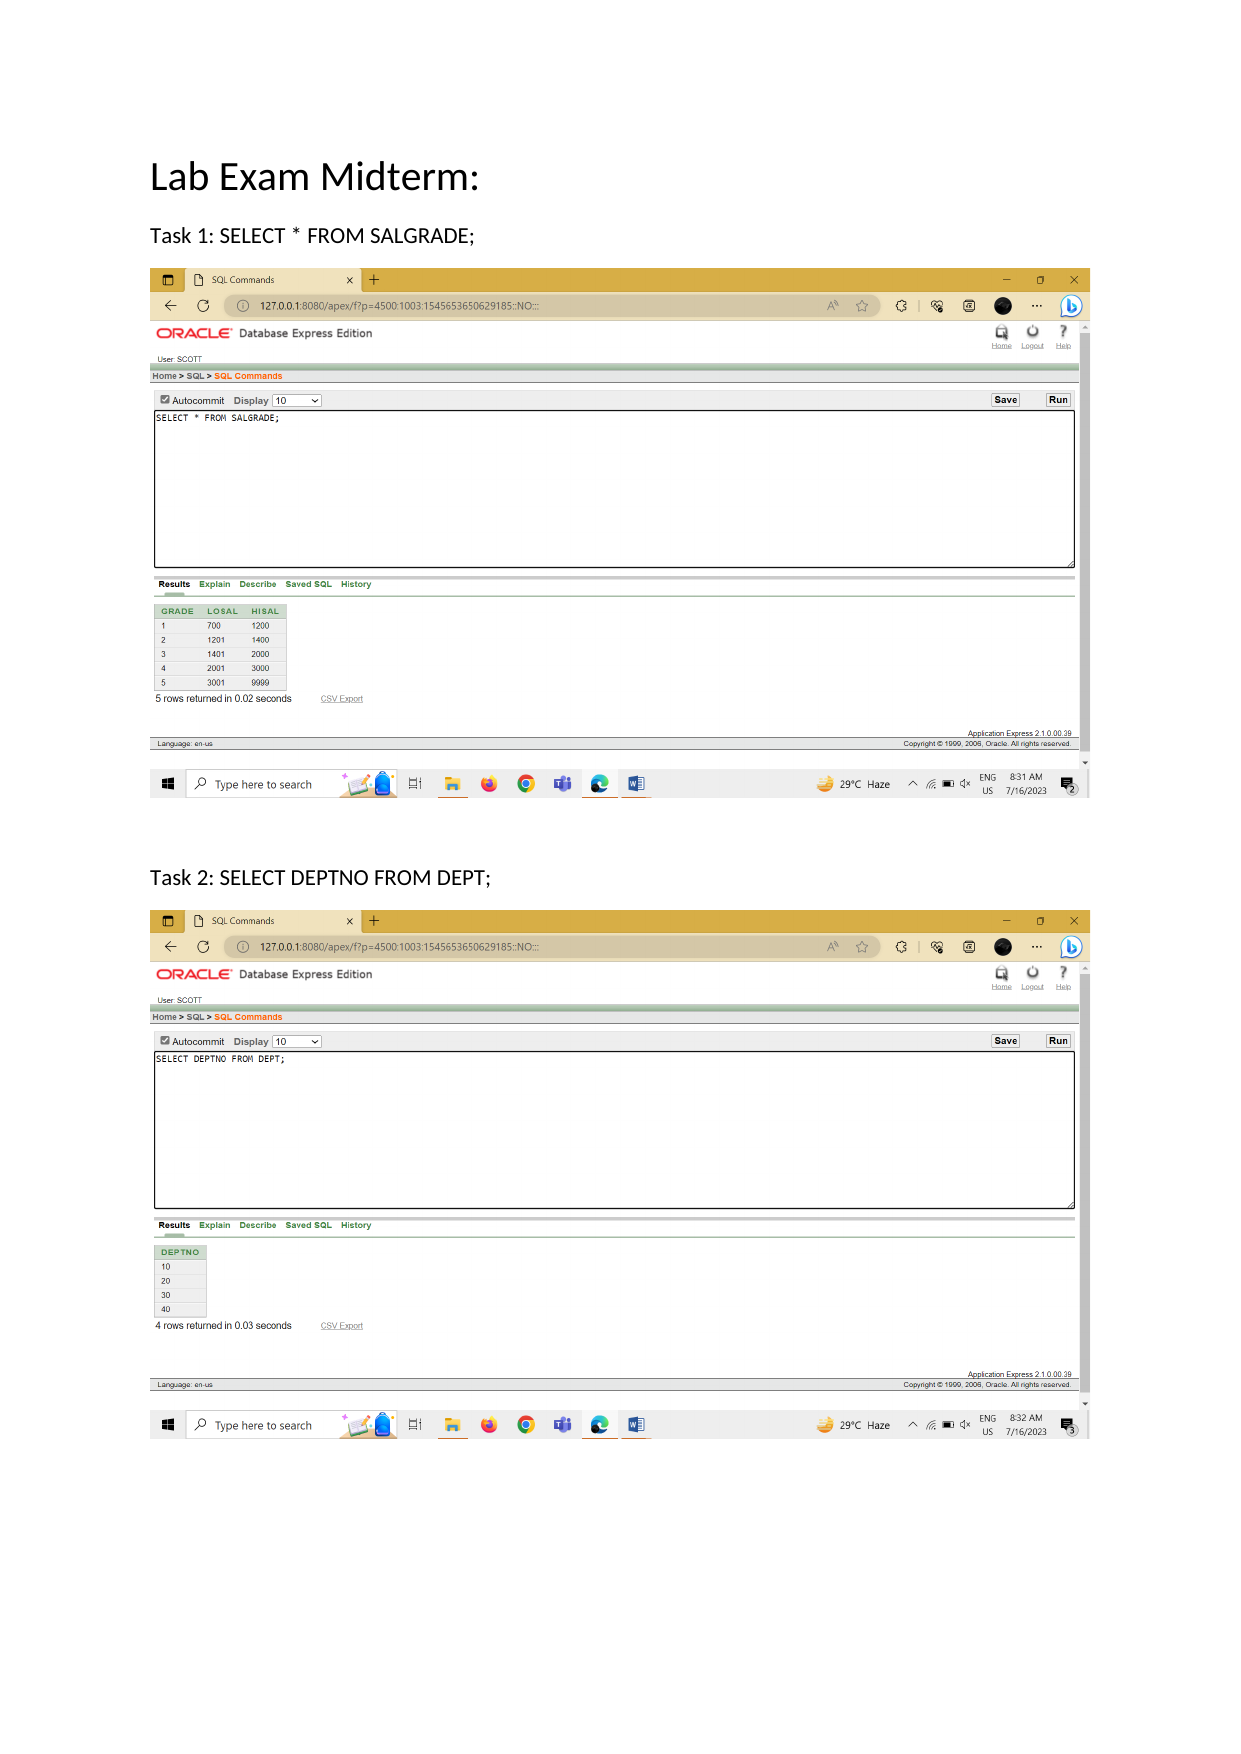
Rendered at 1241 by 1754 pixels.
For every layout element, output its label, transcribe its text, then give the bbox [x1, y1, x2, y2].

picture [150, 910, 1091, 1439]
picture [150, 268, 1091, 798]
text Lab Exam Midterm: [150, 150, 1090, 201]
text Task 1: SELECT * FROM SALGRADE; [150, 222, 1090, 249]
text Task 2: SELECT DEPTNO FROM DEPT; [150, 863, 1090, 891]
